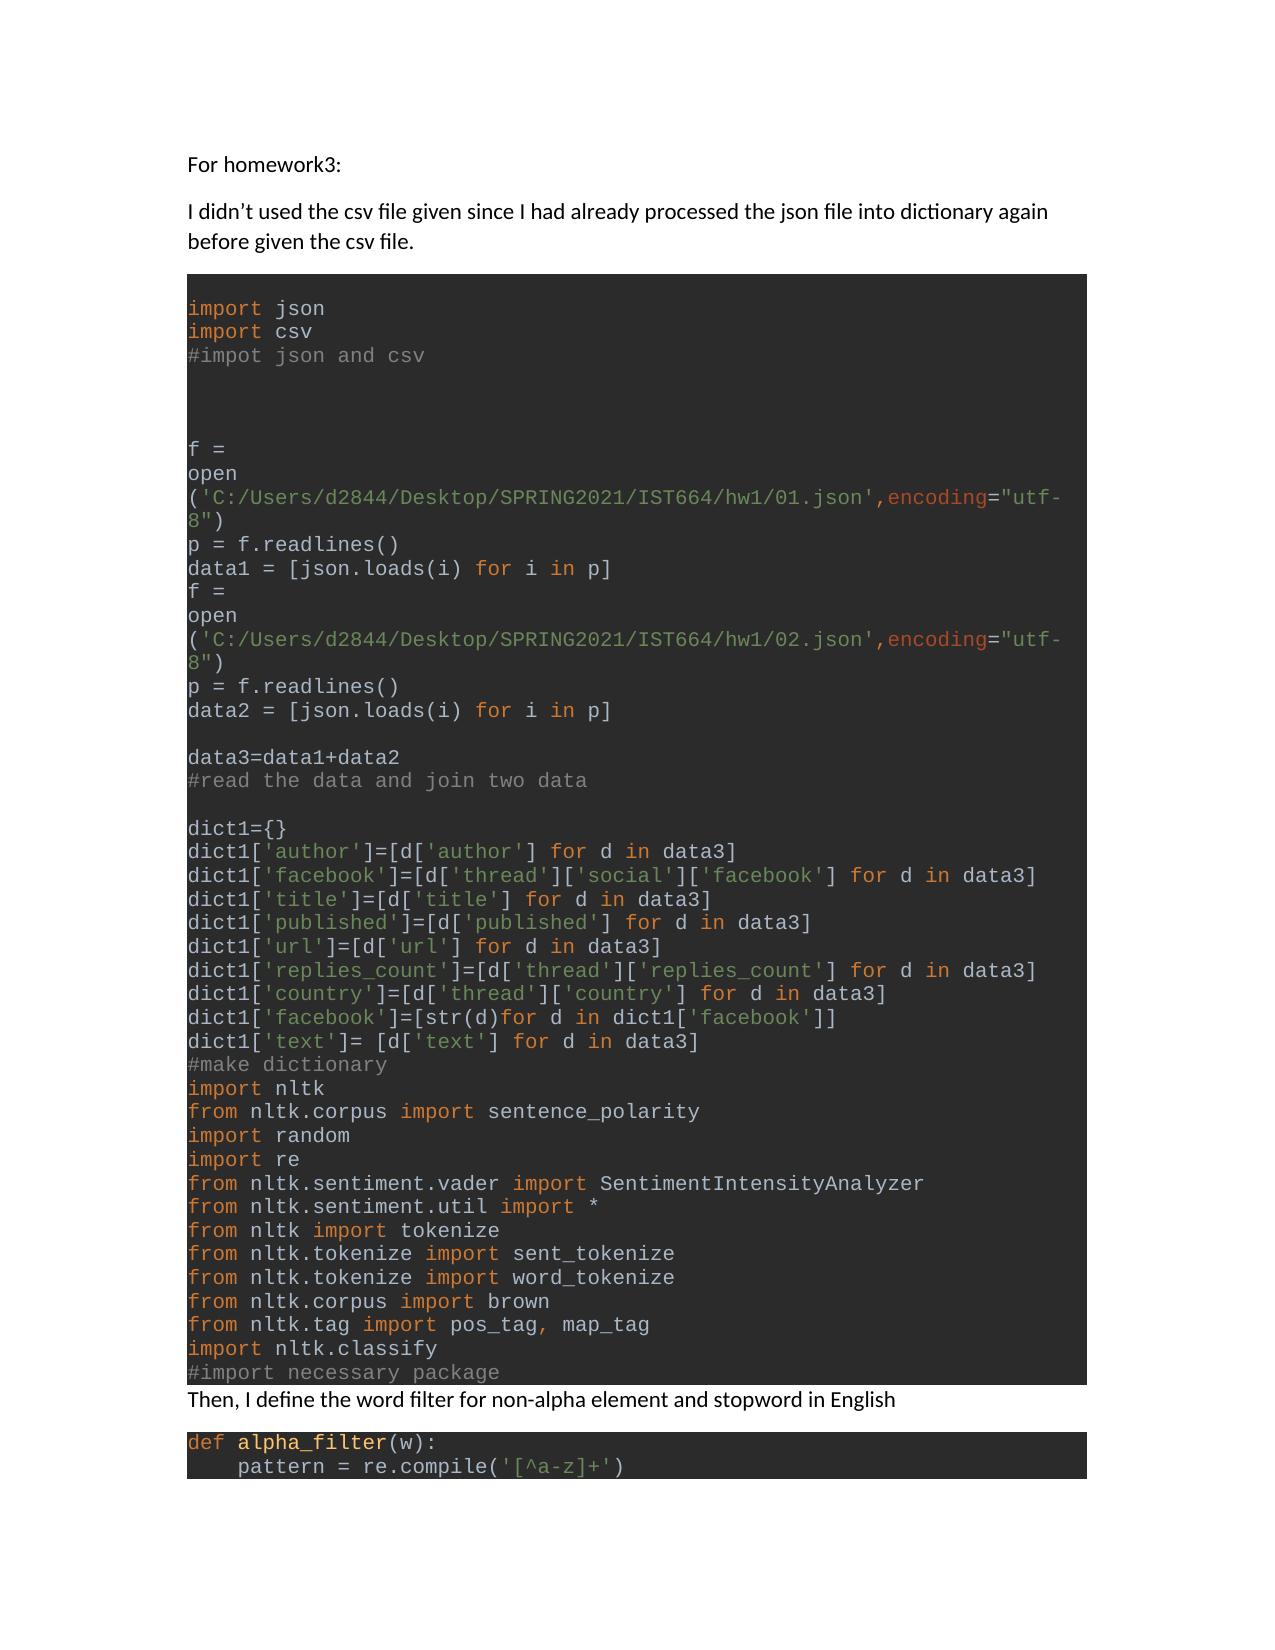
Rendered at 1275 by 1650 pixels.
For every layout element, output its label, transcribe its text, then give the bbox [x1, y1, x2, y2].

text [187, 1432, 1087, 1479]
text For homework3: [187, 150, 1087, 178]
text Then, I define the word filter for non-alpha element and stopword in English [187, 1385, 1087, 1413]
text import json import csv #impot json and csv f = open('C:/Users/d2844/Desktop/SPRING2021/IST664/hw1/01.json',encoding="utf-8") p = f.readlines() data1 = [json.loads(i) for i in p] f = open('C:/Users/d2844/Desktop/SPRING2021/IST664/hw1/02.json',encoding="utf-8") p = f.readlines() data2 = [json.loads(i) for i in p] data3=data1+data2 #read the data and join two data dict1={} dict1['author']=[d['author'] for d in data3] dict1['facebook']=[d['thread']['social']['facebook'] for d in data3] dict1['title']=[d['title'] for d in data3] dict1['published']=[d['published'] for d in data3] dict1['url']=[d['url'] for d in data3] dict1['replies_count']=[d['thread']['replies_count'] for d in data3] dict1['country']=[d['thread']['country'] for d in data3] dict1['facebook']=[str(d)for d in dict1['facebook']] dict1['text']= [d['text'] for d in data3] #make dictionary [187, 274, 1087, 1078]
text I didn’t used the csv file given since I had already processed the json file into dictionary again before given the csv file. [187, 197, 1087, 255]
text import nltk from nltk.corpus import sentence_polarity import random import re from nltk.sentiment.vader import SentimentIntensityAnalyzer from nltk.sentiment.util import * from nltk import tokenize from nltk.tokenize import sent_tokenize from nltk.tokenize import word_tokenize from nltk.corpus import brown from nltk.tag import pos_tag, map_tag import nltk.classify #import necessary package [187, 1078, 1087, 1385]
